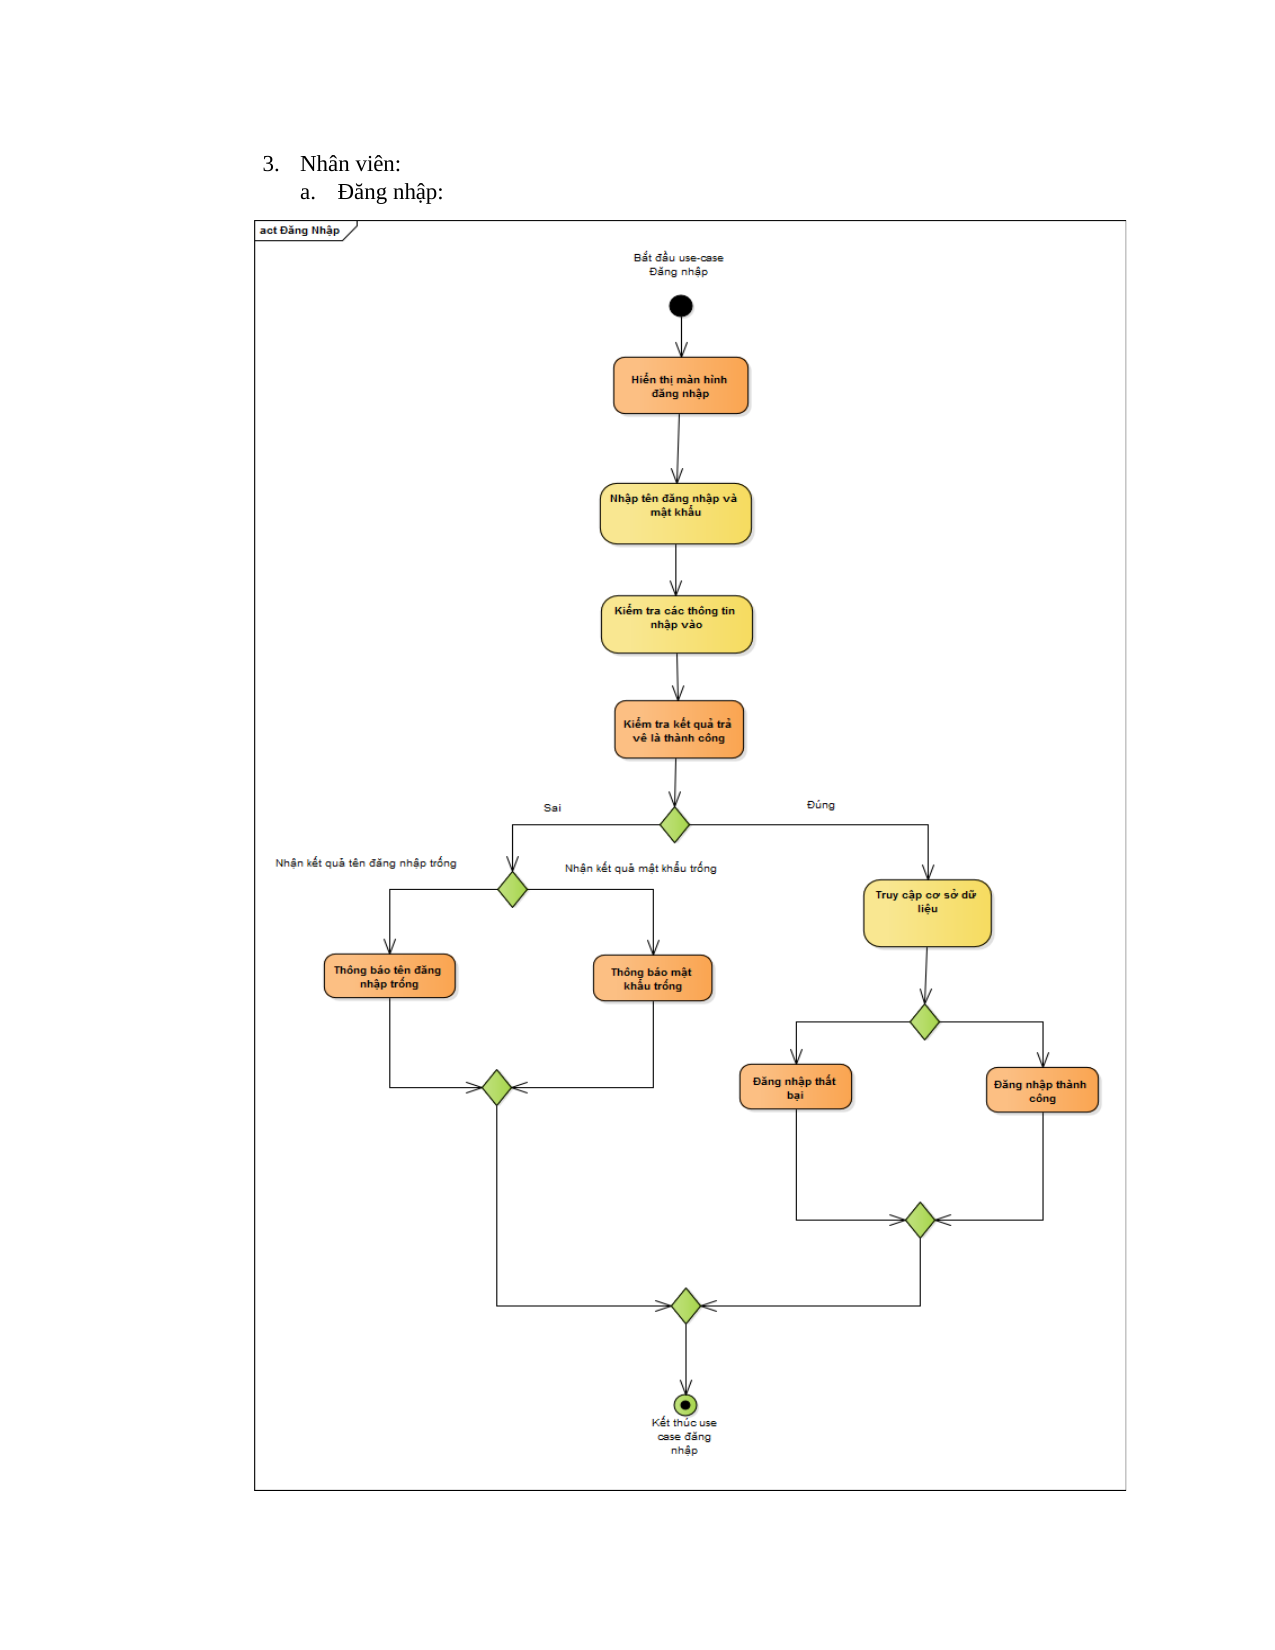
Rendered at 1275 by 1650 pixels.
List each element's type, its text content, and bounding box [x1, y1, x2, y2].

list Nhân viên: [262, 150, 1125, 176]
list Đăng nhập: [300, 178, 1125, 205]
picture [253, 219, 1127, 1491]
